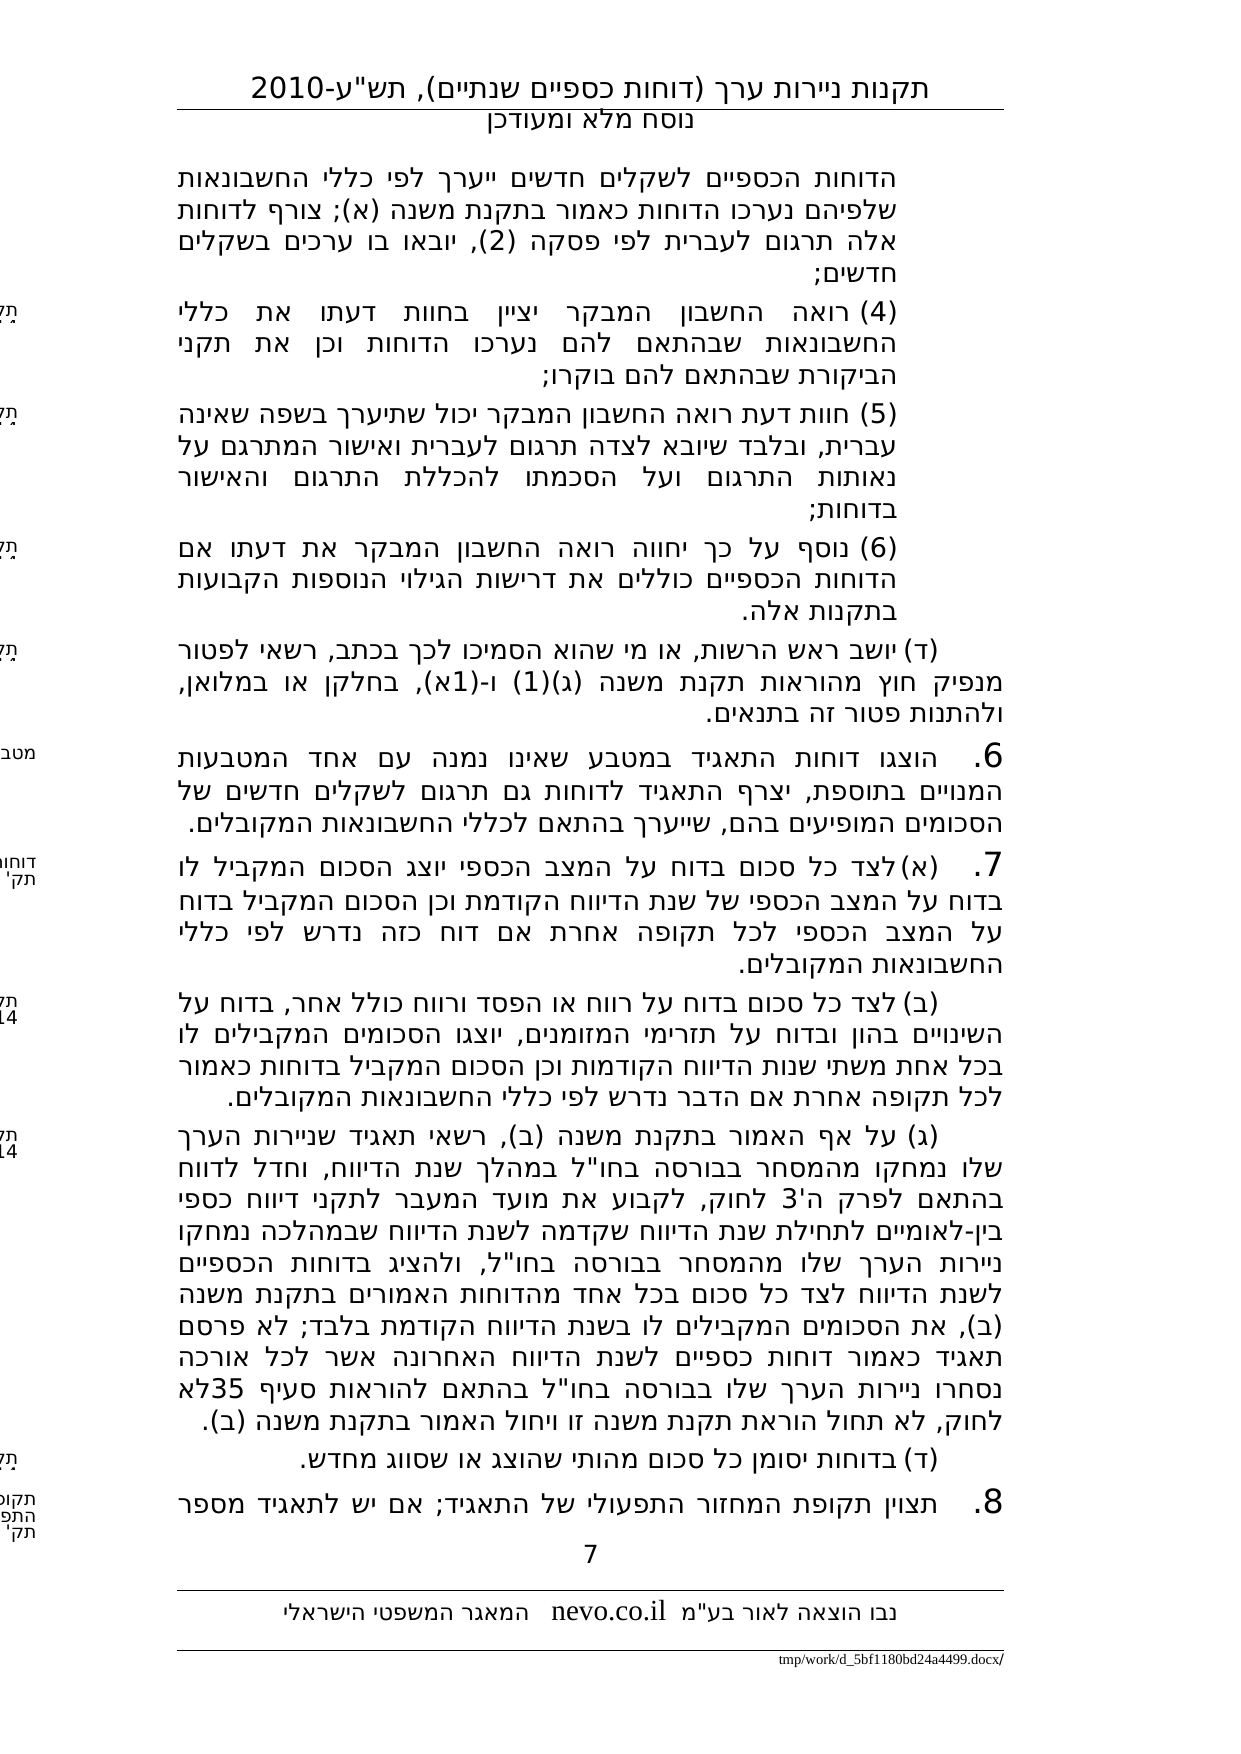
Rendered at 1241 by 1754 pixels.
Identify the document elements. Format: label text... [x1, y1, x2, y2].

text (ד) בדוחות יסומן כל סכום מהותי שהוצג או שסווג מחדש. [177, 1444, 1004, 1475]
text 6. הוצגו דוחות התאגיד במטבע שאינו נמנה עם אחד המטבעות המנויים בתוספת, יצרף התאגיד לדוחות גם תרגום לשקלים חדשים של הסכומים המופיעים בהם, שייערך בהתאם לכללי החשבונאות המקובלים. [177, 736, 1004, 838]
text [177, 162, 898, 289]
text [177, 1483, 1004, 1522]
text (ד) יושב ראש הרשות, או מי שהוא הסמיכו לכך בכתב, רשאי לפטור מנפיק חוץ מהוראות תקנת משנה (ג)(1) ו-(1א), בחלקן או במלואן, ולהתנות פטור זה בתנאים. [177, 634, 1004, 729]
text (6) נוסף על כך יחווה רואה החשבון המבקר את דעתו אם הדוחות הכספיים כוללים את דרישות הגילוי הנוספות הקבועות בתקנות אלה. [177, 532, 898, 627]
text 7. (א) לצד כל סכום בדוח על המצב הכספי יוצג הסכום המקביל לו בדוח על המצב הכספי של שנת הדיווח הקודמת וכן הסכום המקביל בדוח על המצב הכספי לכל תקופה אחרת אם דוח כזה נדרש לפי כללי החשבונאות המקובלים. [177, 846, 1004, 979]
text (5) חוות דעת רואה החשבון המבקר יכול שתיערך בשפה שאינה עברית, ובלבד שיובא לצדה תרגום לעברית ואישור המתרגם על נאותות התרגום ועל הסכמתו להכללת התרגום והאישור בדוחות; [177, 398, 898, 524]
text (ג) על אף האמור בתקנת משנה (ב), רשאי תאגיד שניירות הערך שלו נמחקו מהמסחר בבורסה בחו"ל במהלך שנת הדיווח, וחדל לדווח בהתאם לפרק ה'3 לחוק, לקבוע את מועד המעבר לתקני דיווח כספי בין-לאומיים לתחילת שנת הדיווח שקדמה לשנת הדיווח שבמהלכה נמחקו ניירות הערך שלו מהמסחר בבורסה בחו"ל, ולהציג בדוחות הכספיים לשנת הדיווח לצד כל סכום בכל אחד מהדוחות האמורים בתקנת משנה (ב), את הסכומים המקבילים לו בשנת הדיווח הקודמת בלבד; לא פרסם תאגיד כאמור דוחות כספיים לשנת הדיווח האחרונה אשר לכל אורכה נסחרו ניירות הערך שלו בבורסה בחו"ל בהתאם להוראות סעיף 35לא לחוק, לא תחול הוראת תקנת משנה זו ויחול האמור בתקנת משנה (ב). [177, 1121, 1004, 1436]
text (4) רואה החשבון המבקר יציין בחוות דעתו את כללי החשבונאות שבהתאם להם נערכו הדוחות וכן את תקני הביקורת שבהתאם להם בוקרו; [177, 296, 898, 391]
text (ב) לצד כל סכום בדוח על רווח או הפסד ורווח כולל אחר, בדוח על השינויים בהון ובדוח על תזרימי המזומנים, יוצגו הסכומים המקבילים לו בכל אחת משתי שנות הדיווח הקודמות וכן הסכום המקביל בדוחות כאמור לכל תקופה אחרת אם הדבר נדרש לפי כללי החשבונאות המקובלים. [177, 987, 1004, 1113]
